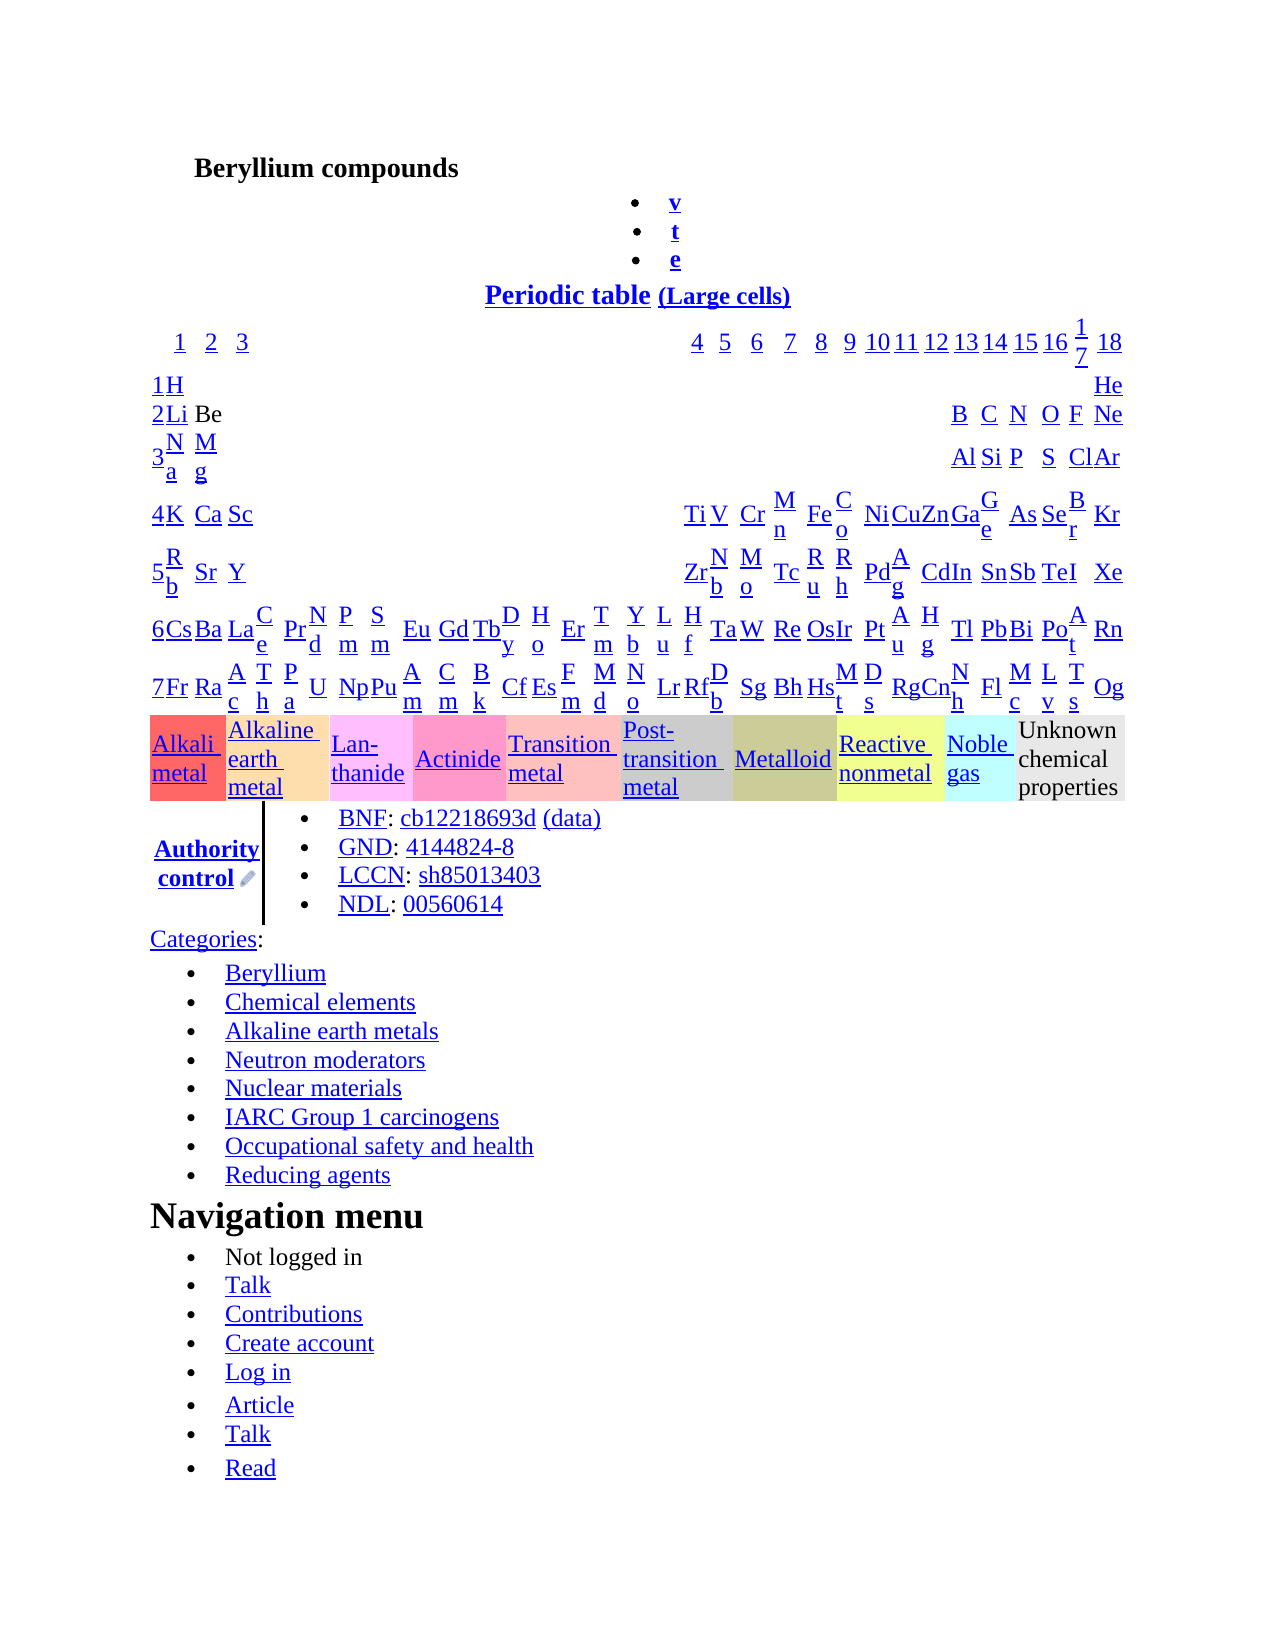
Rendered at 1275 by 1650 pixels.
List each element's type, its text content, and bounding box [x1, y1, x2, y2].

table_header BNF: cb12218693d (data) GND: 4144824-8 LCCN: sh85013403 NDL: 00560614 [265, 801, 1125, 924]
list Read [187, 1453, 1125, 1482]
list Talk [187, 1419, 1125, 1448]
list Create account [187, 1328, 1125, 1357]
list IARC Group 1 carcinogens [187, 1102, 1125, 1131]
list Nuclear materials [187, 1073, 1125, 1102]
list Occupational safety and health [187, 1131, 1125, 1160]
list Chemical elements [187, 987, 1125, 1016]
list Neutron moderators [187, 1045, 1125, 1073]
list Contributions [187, 1299, 1125, 1328]
table_cell [150, 313, 1125, 715]
text Navigation menu [150, 1193, 1125, 1237]
list Reducing agents [187, 1160, 1125, 1188]
text Categories: [150, 924, 1125, 953]
list Log in [187, 1357, 1125, 1386]
list Beryllium [187, 958, 1125, 987]
table_header Authority control [150, 801, 262, 924]
picture [240, 870, 256, 887]
list Not logged in [187, 1242, 1125, 1271]
table_cell v t e Periodic table (Large cells) [150, 186, 1125, 312]
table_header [150, 150, 503, 186]
list Alkaline earth metals [187, 1016, 1125, 1045]
list Talk [187, 1271, 1125, 1299]
list Article [187, 1391, 1125, 1419]
